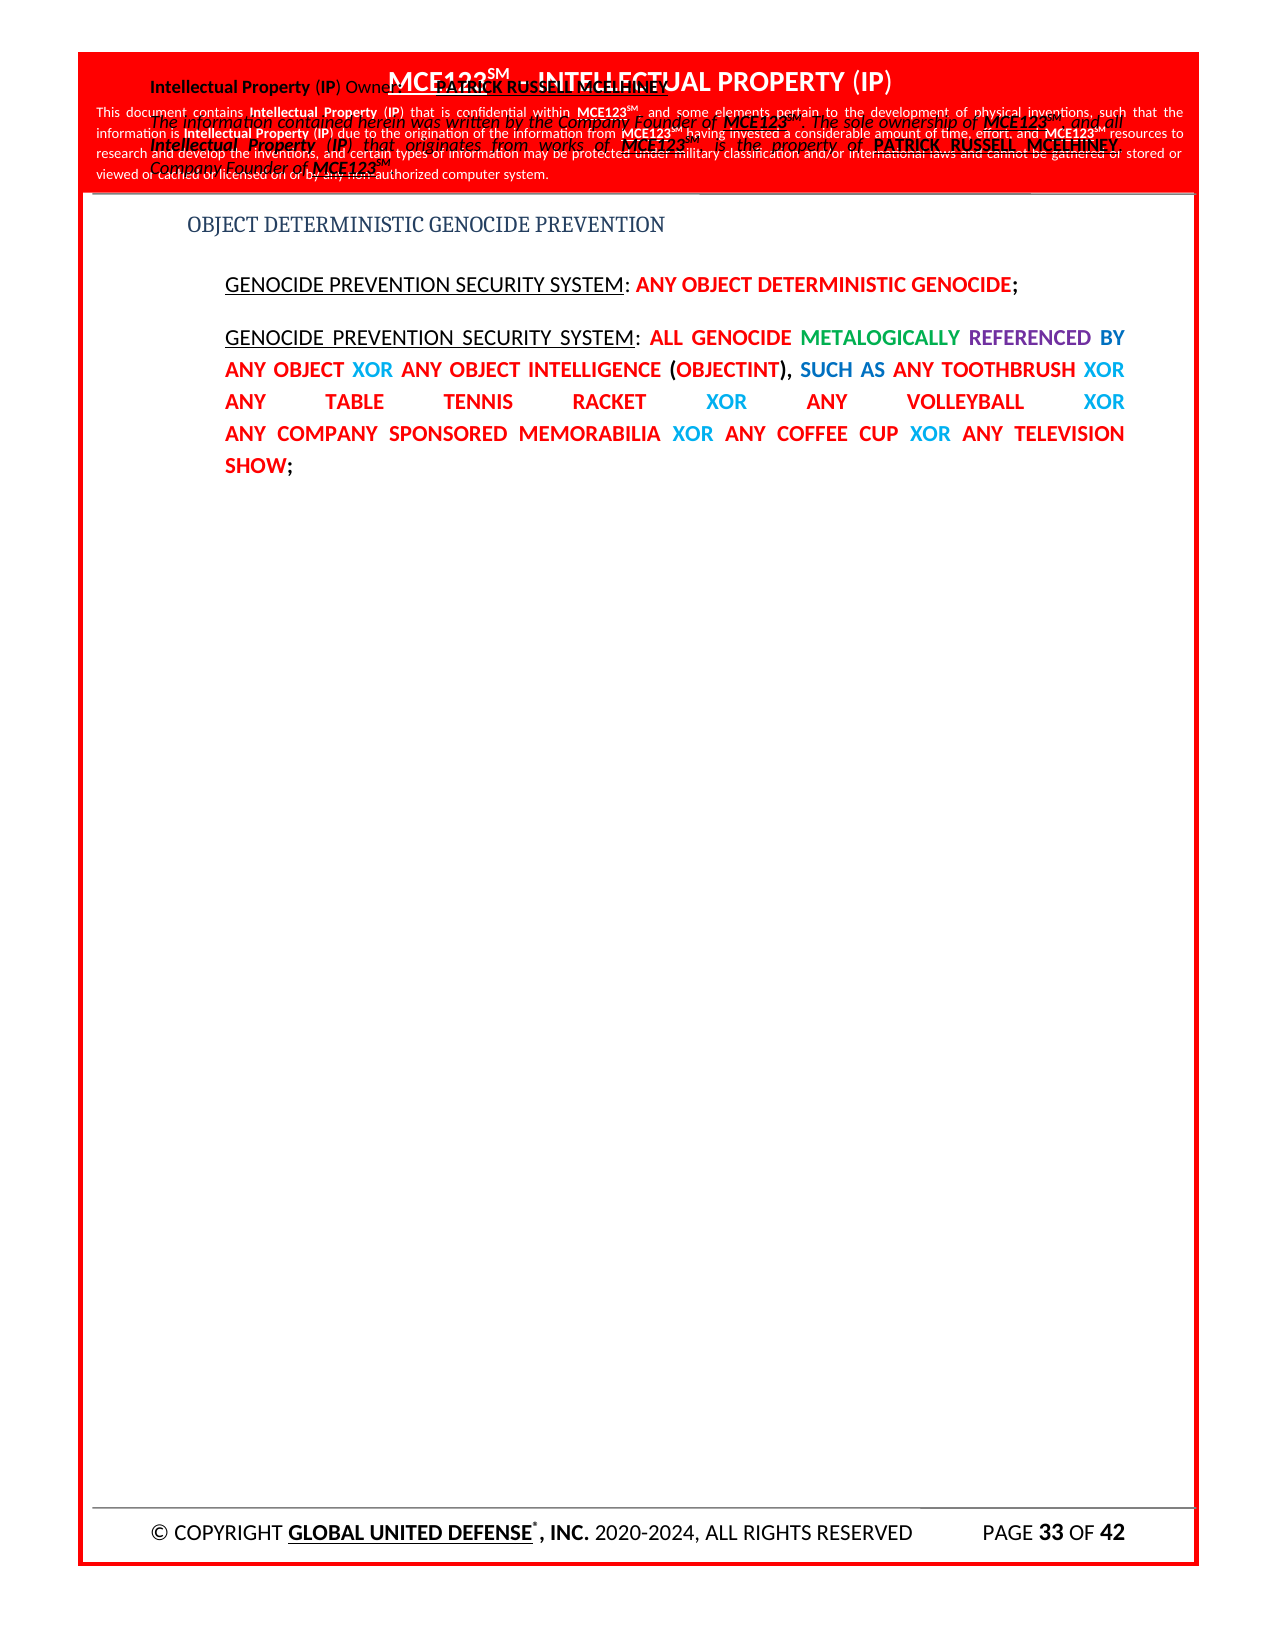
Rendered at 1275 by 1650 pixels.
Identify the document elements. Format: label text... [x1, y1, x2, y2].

text GENOCIDE PREVENTION SECURITY SYSTEM: ANY OBJECT DETERMINISTIC GENOCIDE; [225, 270, 1125, 298]
text GENOCIDE PREVENTION SECURITY SYSTEM: ALL GENOCIDE METALOGICALLY REFERENCED BY ANY OBJECT XOR ANY OBJECT INTELLIGENCE (OBJECTINT), SUCH AS ANY TOOTHBRUSH XOR ANY TABLE TENNIS RACKET XOR ANY VOLLEYBALL XOR ANY COMPANY SPONSORED MEMORABILIA XOR ANY COFFEE CUP XOR ANY TELEVISION SHOW; [225, 323, 1125, 479]
subtitle OBJECT DETERMINISTIC GENOCIDE PREVENTION [187, 212, 1125, 238]
